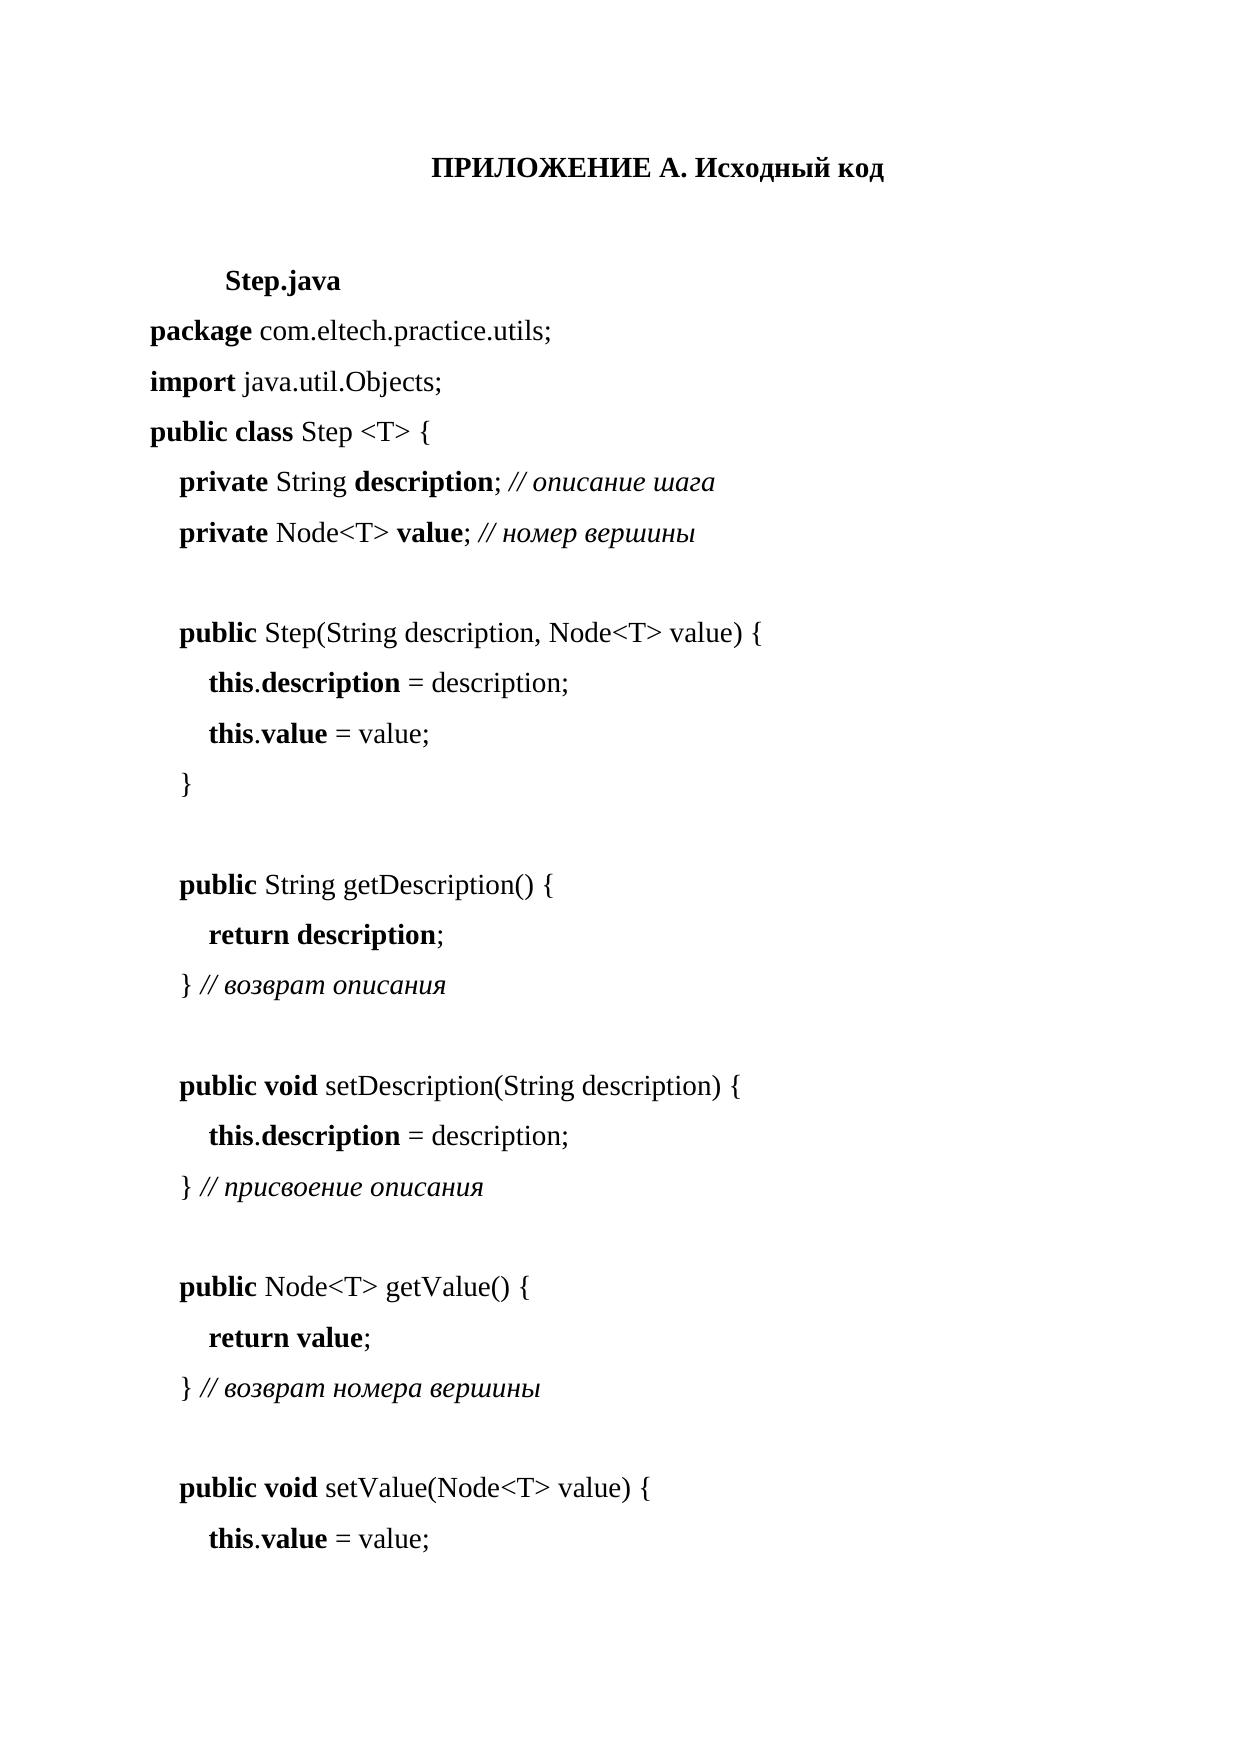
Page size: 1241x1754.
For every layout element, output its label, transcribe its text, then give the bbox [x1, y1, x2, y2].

text Step.java [150, 263, 1090, 297]
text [150, 313, 1090, 1554]
subtitle ПРИЛОЖЕНИЕ А. Исходный код [150, 150, 1090, 183]
